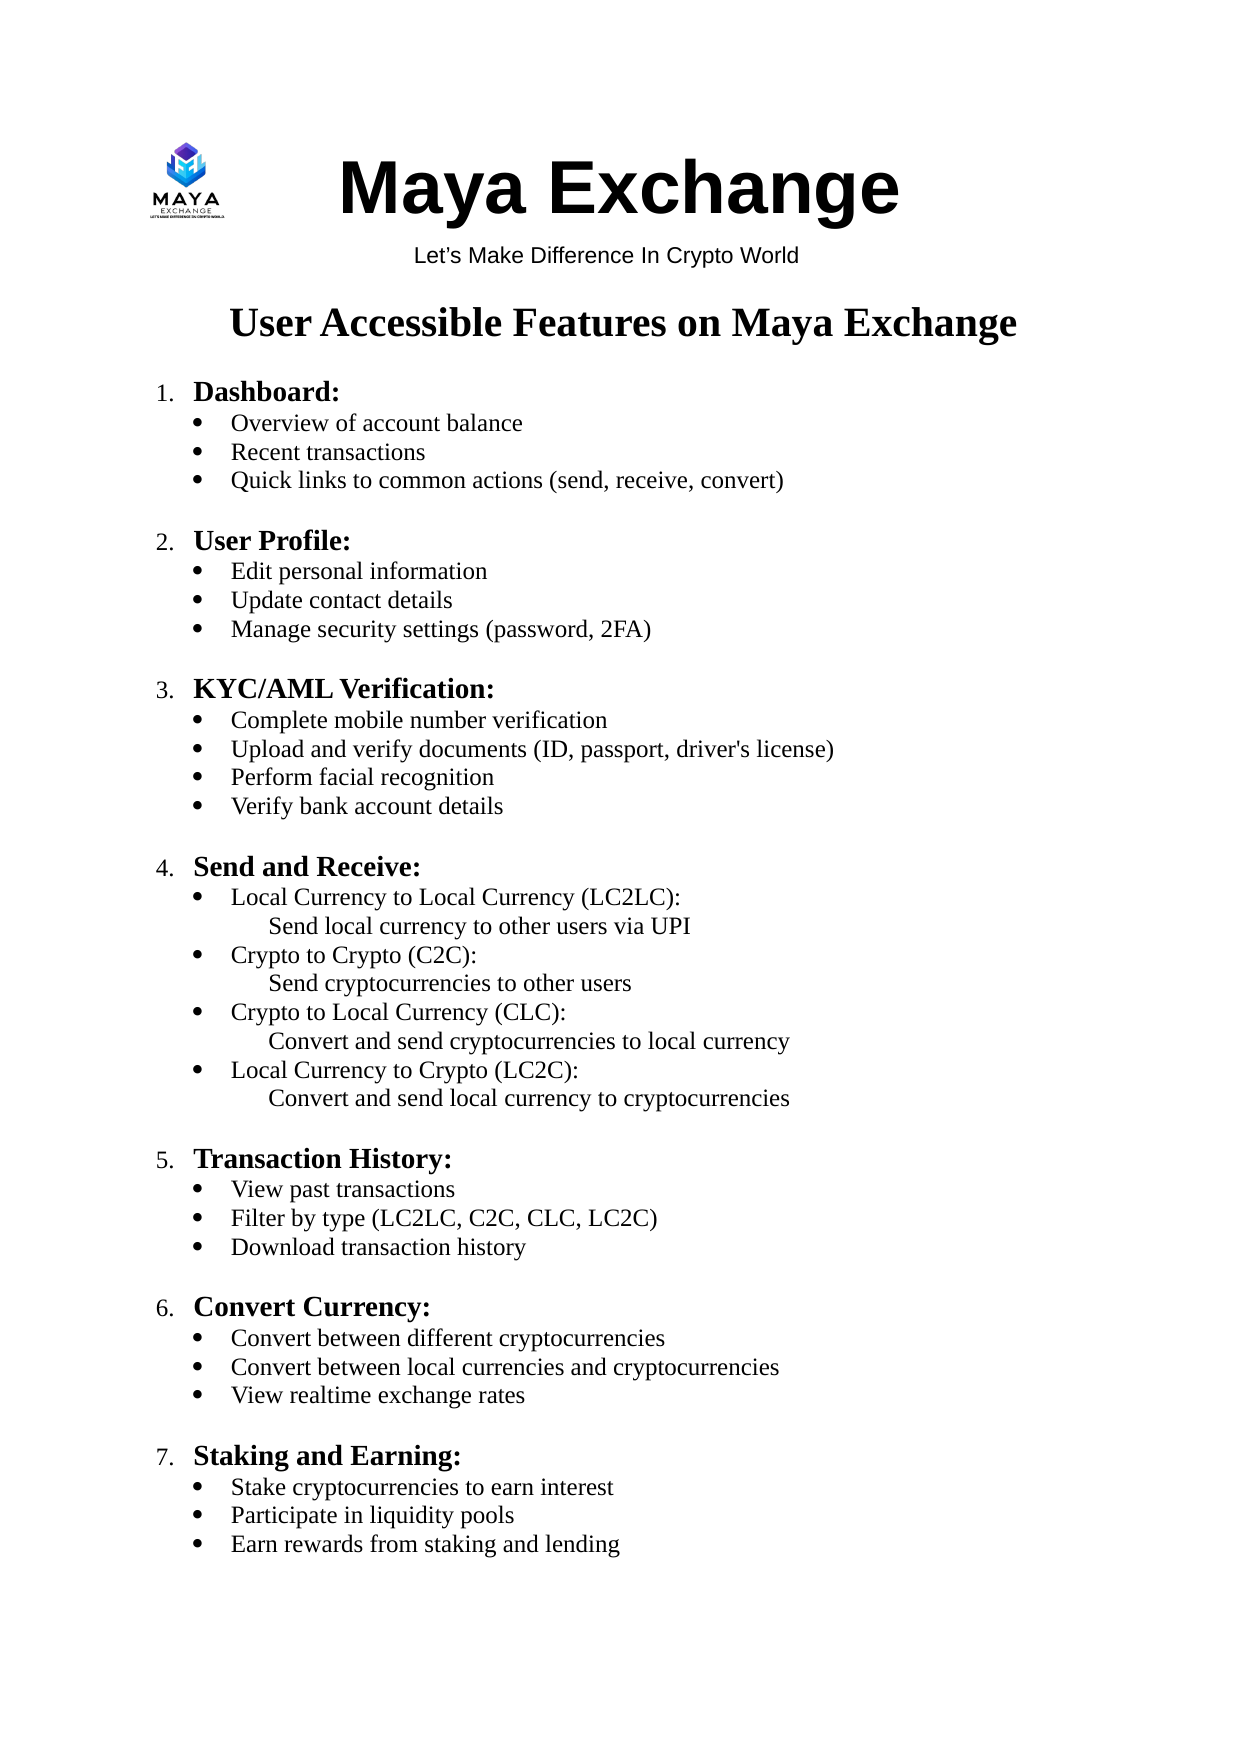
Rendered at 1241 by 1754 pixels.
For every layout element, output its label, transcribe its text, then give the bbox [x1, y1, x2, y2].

list Convert Currency: [156, 1289, 1122, 1323]
list Convert and send local currency to cryptocurrencies [268, 1083, 1122, 1112]
list Filter by type (LC2LC, C2C, CLC, LC2C) [193, 1203, 1122, 1232]
list Crypto to Crypto (C2C): [193, 940, 1122, 968]
list User Profile: [156, 523, 1122, 556]
list Upload and verify documents (ID, passport, driver's license) [193, 734, 1122, 762]
list View past transactions [193, 1174, 1122, 1203]
list KYC/AML Verification: [156, 671, 1122, 705]
list Update contact details [193, 585, 1122, 614]
list Local Currency to Crypto (LC2C): [193, 1055, 1122, 1083]
list Convert and send cryptocurrencies to local currency [268, 1026, 1122, 1055]
list Staking and Earning: [156, 1438, 1122, 1472]
list Quick links to common actions (send, receive, convert) [193, 465, 1122, 494]
list Manage security settings (password, 2FA) [193, 614, 1122, 643]
list View realtime exchange rates [193, 1381, 1122, 1409]
text User Accessible Features on Maya Exchange [118, 298, 1122, 346]
list Send and Receive: [156, 849, 1122, 882]
list Overview of account balance [193, 408, 1122, 437]
list Convert between local currencies and cryptocurrencies [193, 1352, 1122, 1381]
list Download transaction history [193, 1232, 1122, 1261]
list Complete mobile number verification [193, 705, 1122, 734]
picture [118, 118, 254, 254]
list Perform facial recognition [193, 762, 1122, 791]
list Earn rewards from staking and lending [193, 1529, 1122, 1558]
list Edit personal information [193, 556, 1122, 585]
list Stake cryptocurrencies to earn interest [193, 1472, 1122, 1500]
list Send local currency to other users via UPI [268, 911, 1122, 940]
list Crypto to Local Currency (CLC): [193, 997, 1122, 1026]
list Dashboard: [156, 374, 1122, 408]
list Participate in liquidity pools [193, 1500, 1122, 1529]
list Convert between different cryptocurrencies [193, 1323, 1122, 1352]
list Transaction History: [156, 1141, 1122, 1174]
list Recent transactions [193, 437, 1122, 465]
list Verify bank account details [193, 791, 1122, 820]
list Send cryptocurrencies to other users [268, 968, 1122, 997]
list Local Currency to Local Currency (LC2LC): [193, 882, 1122, 911]
